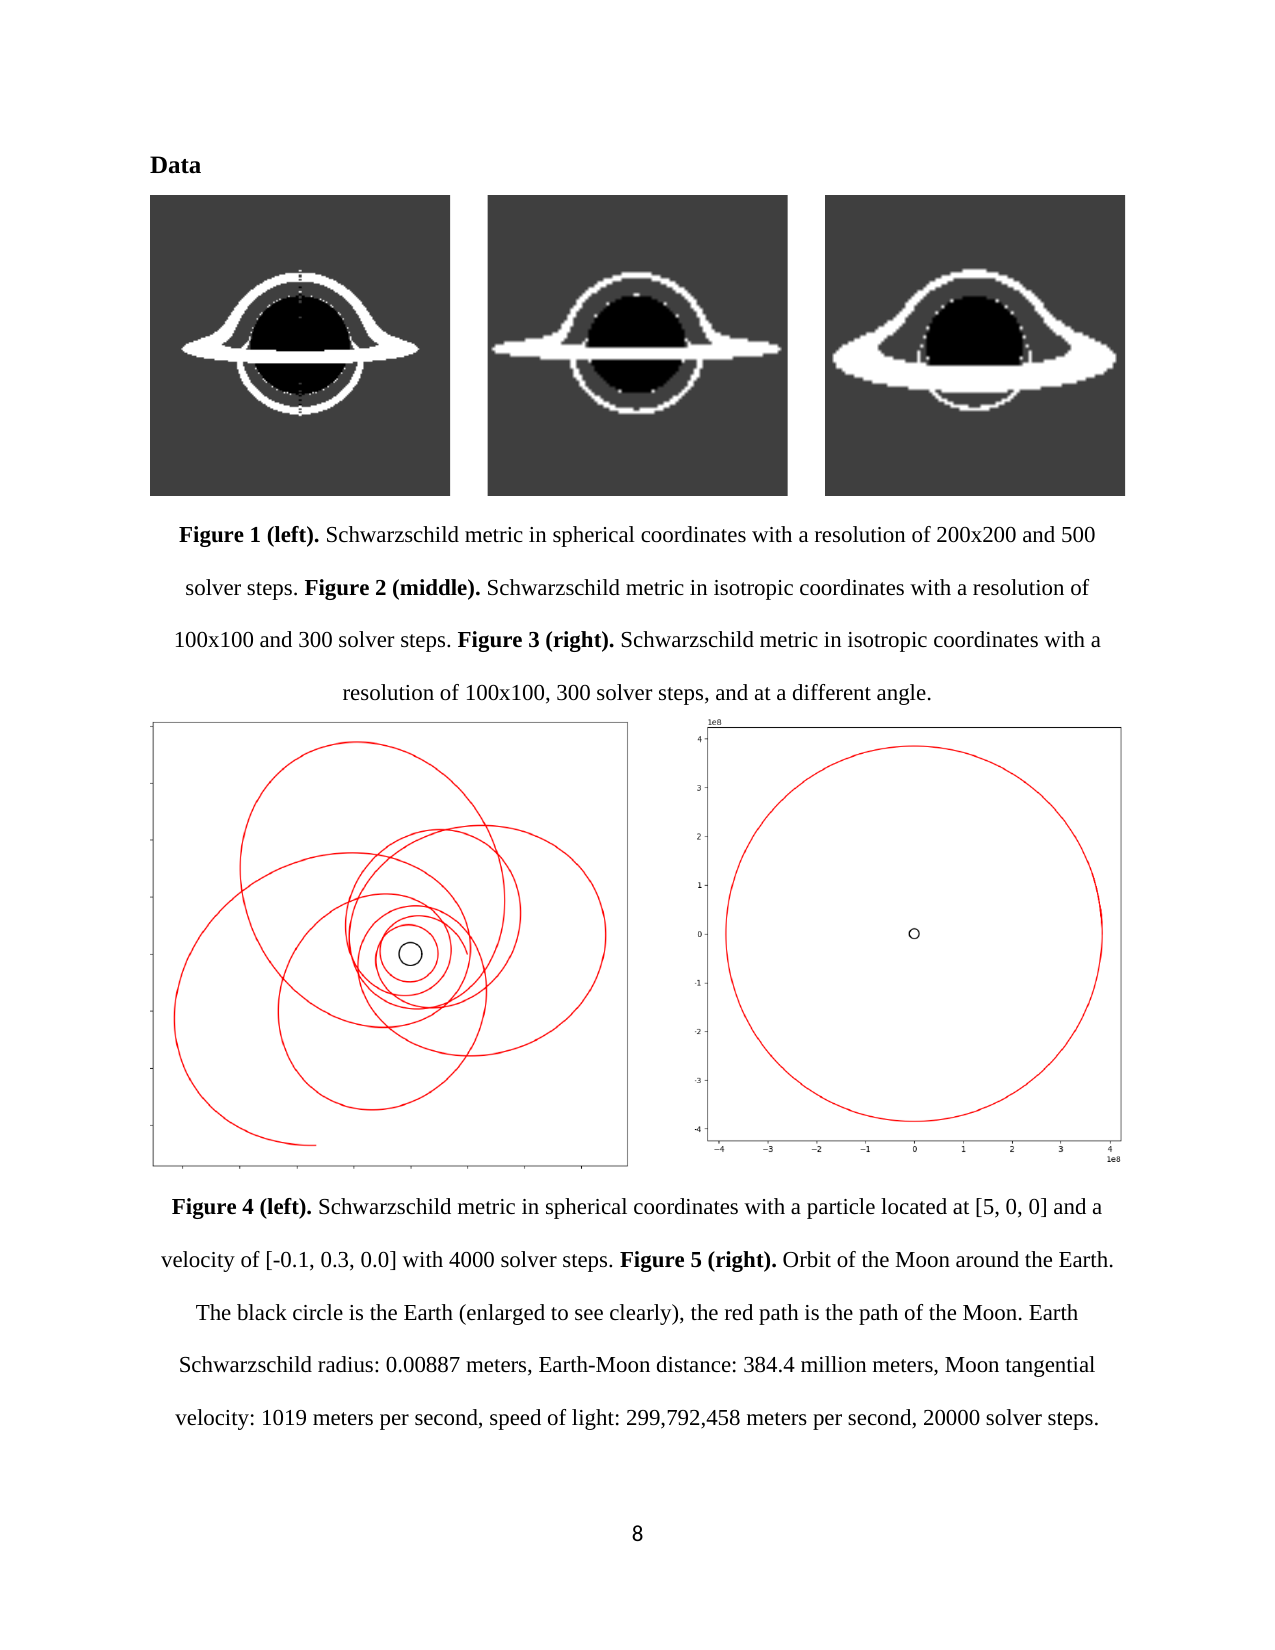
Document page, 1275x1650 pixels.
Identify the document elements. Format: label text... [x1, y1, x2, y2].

picture [487, 195, 788, 496]
text Data [150, 150, 1125, 179]
text Figure 1 (left). Schwarzschild metric in spherical coordinates with a resolution of 200x200 and 500 solver steps. Figure 2 (middle). Schwarzschild metric in isotropic coordinates with a resolution of 100x100 and 300 solver steps. Figure 3 (right). Schwarzschild metric in isotropic coordinates with a resolution of 100x100, 300 solver steps, and at a different angle. [150, 521, 1125, 705]
picture [694, 715, 1125, 1165]
picture [150, 718, 629, 1169]
text Figure 4 (left). Schwarzschild metric in spherical coordinates with a particle located at [5, 0, 0] and a velocity of [-0.1, 0.3, 0.0] with 4000 solver steps. Figure 5 (right). Orbit of the Moon around the Earth. The black circle is the Earth (enlarged to see clearly), the red path is the path of the Moon. Earth Schwarzschild radius: 0.00887 meters, Earth-Moon distance: 384.4 million meters, Moon tangential velocity: 1019 meters per second, speed of light: 299,792,458 meters per second, 20000 solver steps. [150, 1193, 1125, 1431]
picture [825, 195, 1125, 496]
picture [150, 195, 451, 496]
